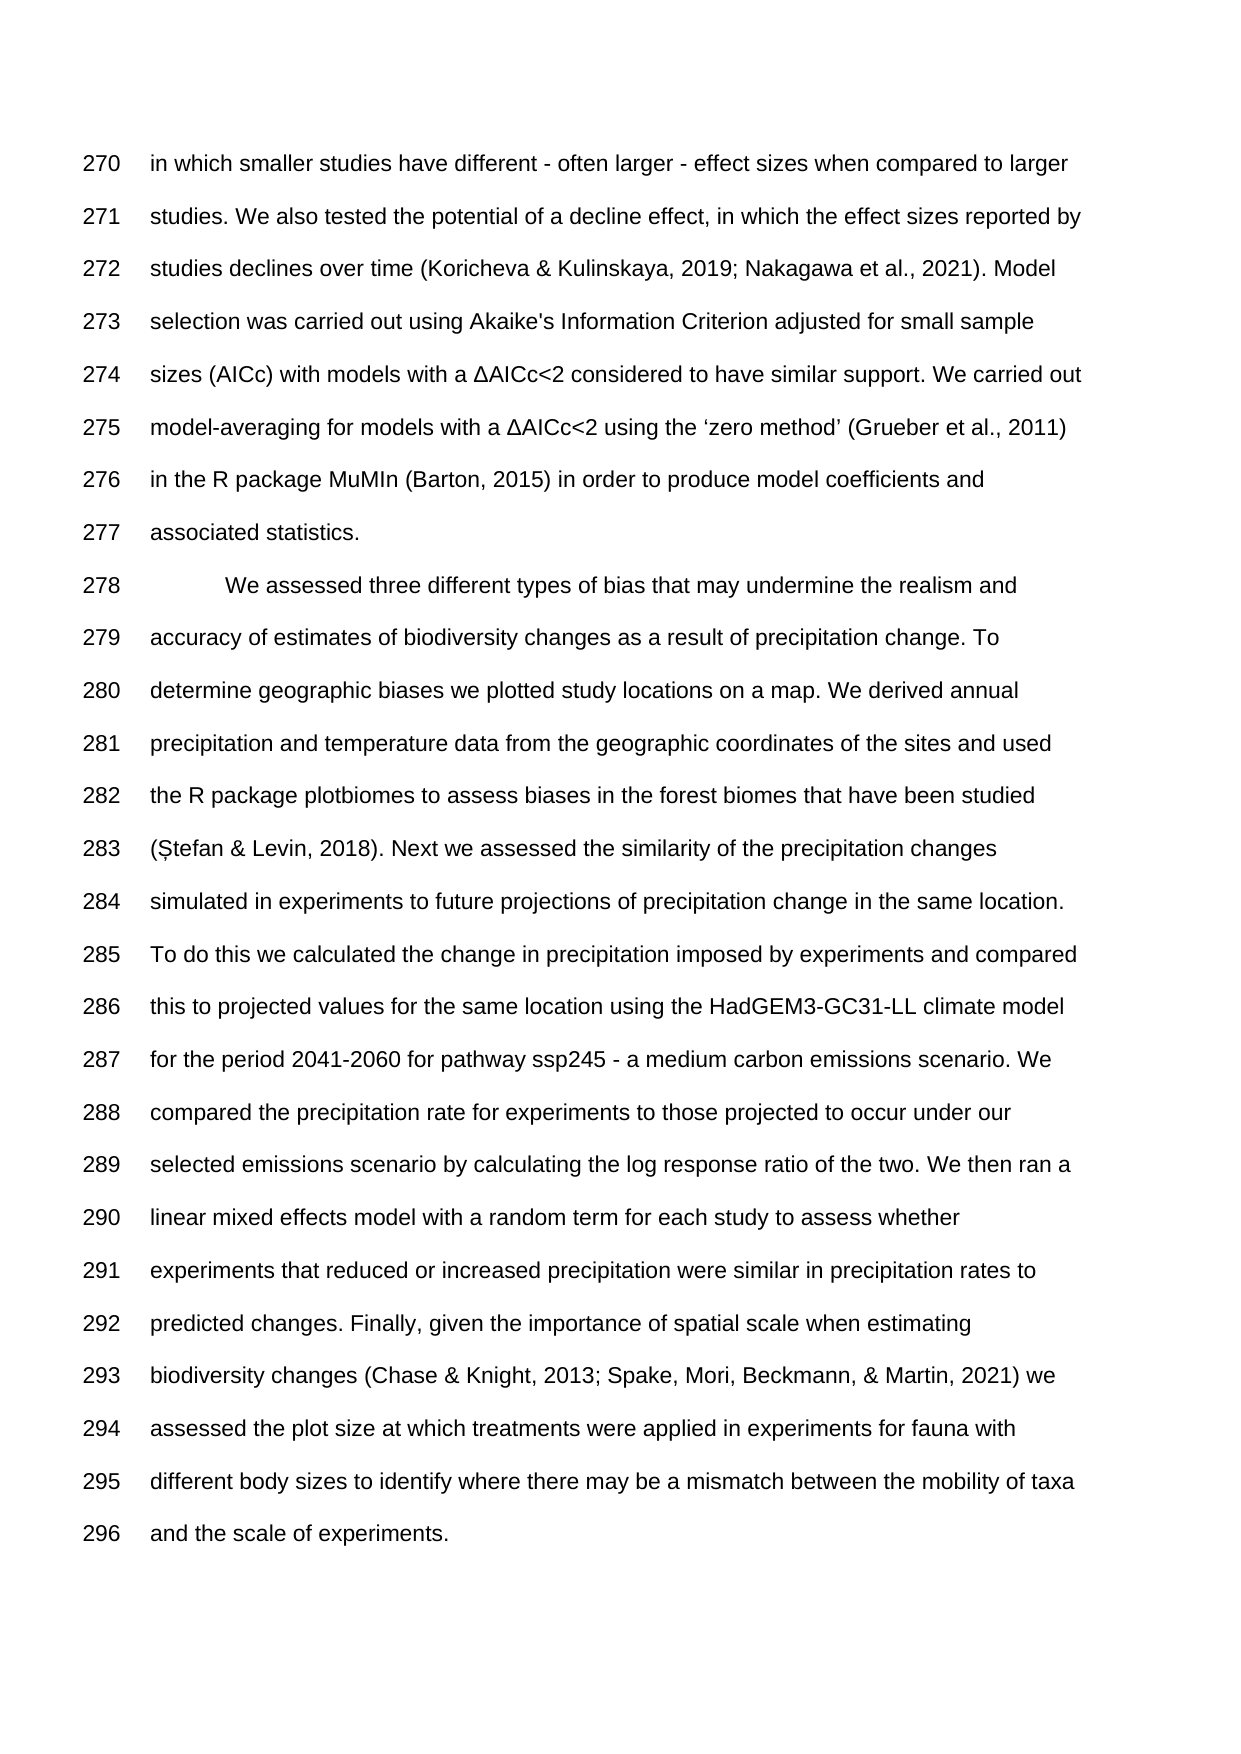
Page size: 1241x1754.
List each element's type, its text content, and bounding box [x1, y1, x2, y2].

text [150, 150, 1090, 545]
text We assessed three different types of bias that may undermine the realism and accuracy of estimates of biodiversity changes as a result of precipitation change. To determine geographic biases we plotted study locations on a map. We derived annual precipitation and temperature data from the geographic coordinates of the sites and used the R package plotbiomes to assess biases in the forest biomes that have been studied (Ștefan & Levin, 2018). Next we assessed the similarity of the precipitation changes simulated in experiments to future projections of precipitation change in the same location. To do this we calculated the change in precipitation imposed by experiments and compared this to projected values for the same location using the HadGEM3-GC31-LL climate model for the period 2041-2060 for pathway ssp245 - a medium carbon emissions scenario. We compared the precipitation rate for experiments to those projected to occur under our selected emissions scenario by calculating the log response ratio of the two. We then ran a linear mixed effects model with a random term for each study to assess whether experiments that reduced or increased precipitation were similar in precipitation rates to predicted changes. Finally, given the importance of spatial scale when estimating biodiversity changes (Chase & Knight, 2013; Spake, Mori, Beckmann, & Martin, 2021) we assessed the plot size at which treatments were applied in experiments for fauna with different body sizes to identify where there may be a mismatch between the mobility of taxa and the scale of experiments. [150, 572, 1090, 1547]
